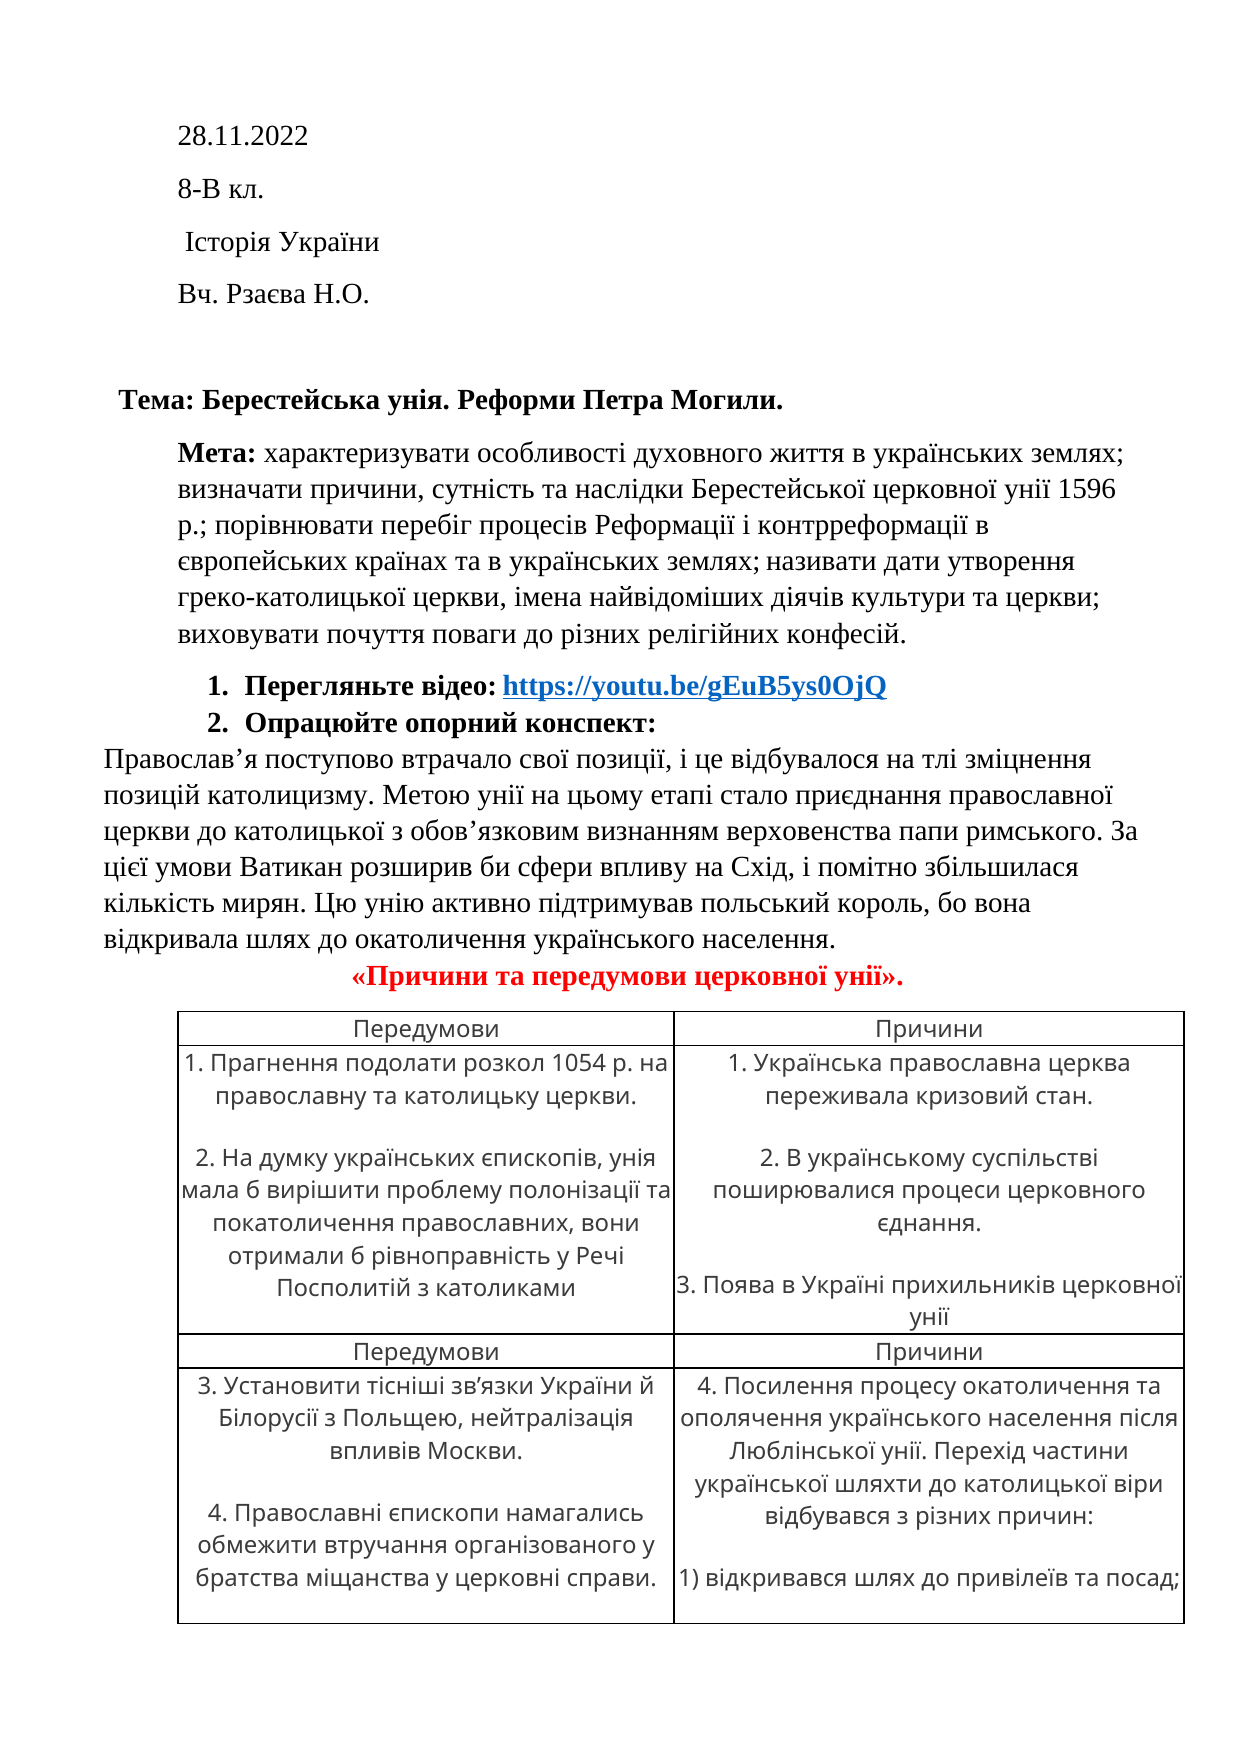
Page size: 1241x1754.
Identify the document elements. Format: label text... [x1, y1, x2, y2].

text Тема: Берестейська унія. Реформи Петра Могили. [118, 382, 1152, 416]
list «Причини та передумови церковної унії». [103, 958, 1152, 991]
table_cell 1. Українська православна церква переживала кризовий стан. 2. В українському суспільстві поширювалися процеси церковного єднання. 3. Поява в Україні прихильників церковної унії [675, 1046, 1183, 1333]
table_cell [179, 1369, 673, 1622]
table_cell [675, 1369, 1183, 1622]
list Православ’я поступово втрачало свої позиції, і це відбувалося на тлі зміцнення позицій католицизму. Метою унії на цьому етапі стало приєднання православної церкви до католицької з обов’язковим визнанням верховенства папи римського. За цієї умови Ватикан розширив би сфери впливу на Схід, і помітно збільшилася кількість мирян. Цю унію активно підтримував польський король, бо вона відкривала шлях до окатоличення українського населення. [103, 741, 1152, 955]
list Опрацюйте опорний конспект: [207, 705, 1152, 738]
text Вч. Рзаєва Н.О. [177, 277, 1152, 310]
table_header Причини [675, 1012, 1183, 1045]
table_cell 1. Прагнення подолати розкол 1054 р. на православну та католицьку церкви. 2. На думку українських єпископів, унія мала б вирішити проблему полонізації та покатоличення православних, вони отримали б рівноправність у Речі Посполитій з католиками [179, 1046, 673, 1333]
text 28.11.2022 [177, 118, 1152, 152]
table_header Передумови [179, 1012, 673, 1045]
table_cell Передумови [179, 1335, 673, 1367]
table_cell Причини [675, 1335, 1183, 1367]
list Перегляньте відео: https://youtu.be/gEuB5ys0OjQ [207, 668, 1152, 702]
text Історія України [177, 224, 1152, 257]
text Мета: характеризувати особливості духовного життя в українських землях; визначати причини, сутність та наслідки Берестейської церковної унії 1596 р.; порівнювати перебіг процесів Реформації і контрреформації в європейських країнах та в українських землях; називати дати утворення греко-католицької церкви, імена найвідоміших діячів культури та церкви; виховувати почуття поваги до різних релігійних конфесій. [177, 435, 1152, 649]
text 8-В кл. [177, 171, 1152, 204]
